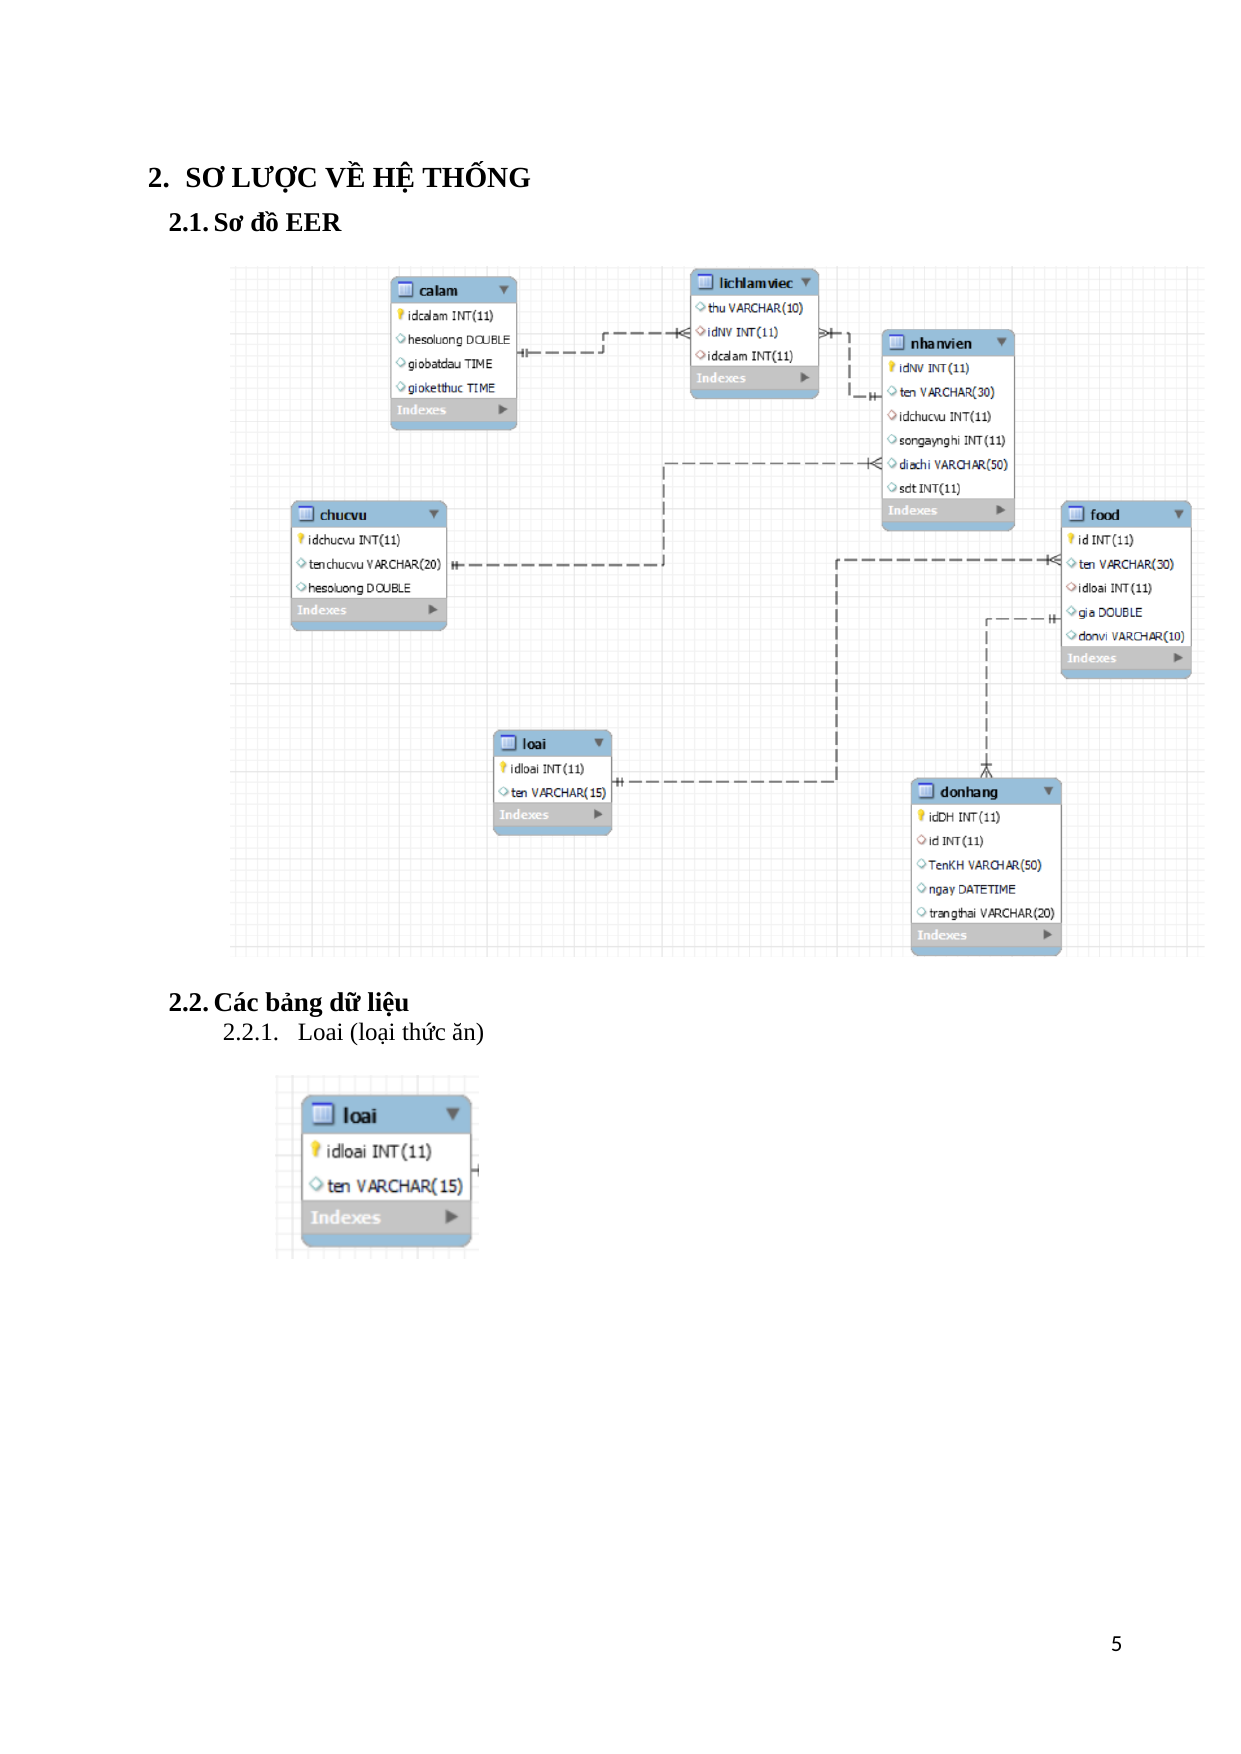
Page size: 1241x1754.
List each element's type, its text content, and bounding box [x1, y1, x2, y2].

subtitle Sơ đồ EER [168, 206, 1122, 237]
picture [230, 266, 1205, 957]
picture [275, 1075, 479, 1259]
subtitle Loai (loại thức ăn) [223, 1017, 1122, 1046]
subtitle Các bảng dữ liệu [168, 986, 1122, 1017]
subtitle SƠ LƯỢC VỀ HỆ THỐNG [148, 160, 1122, 194]
